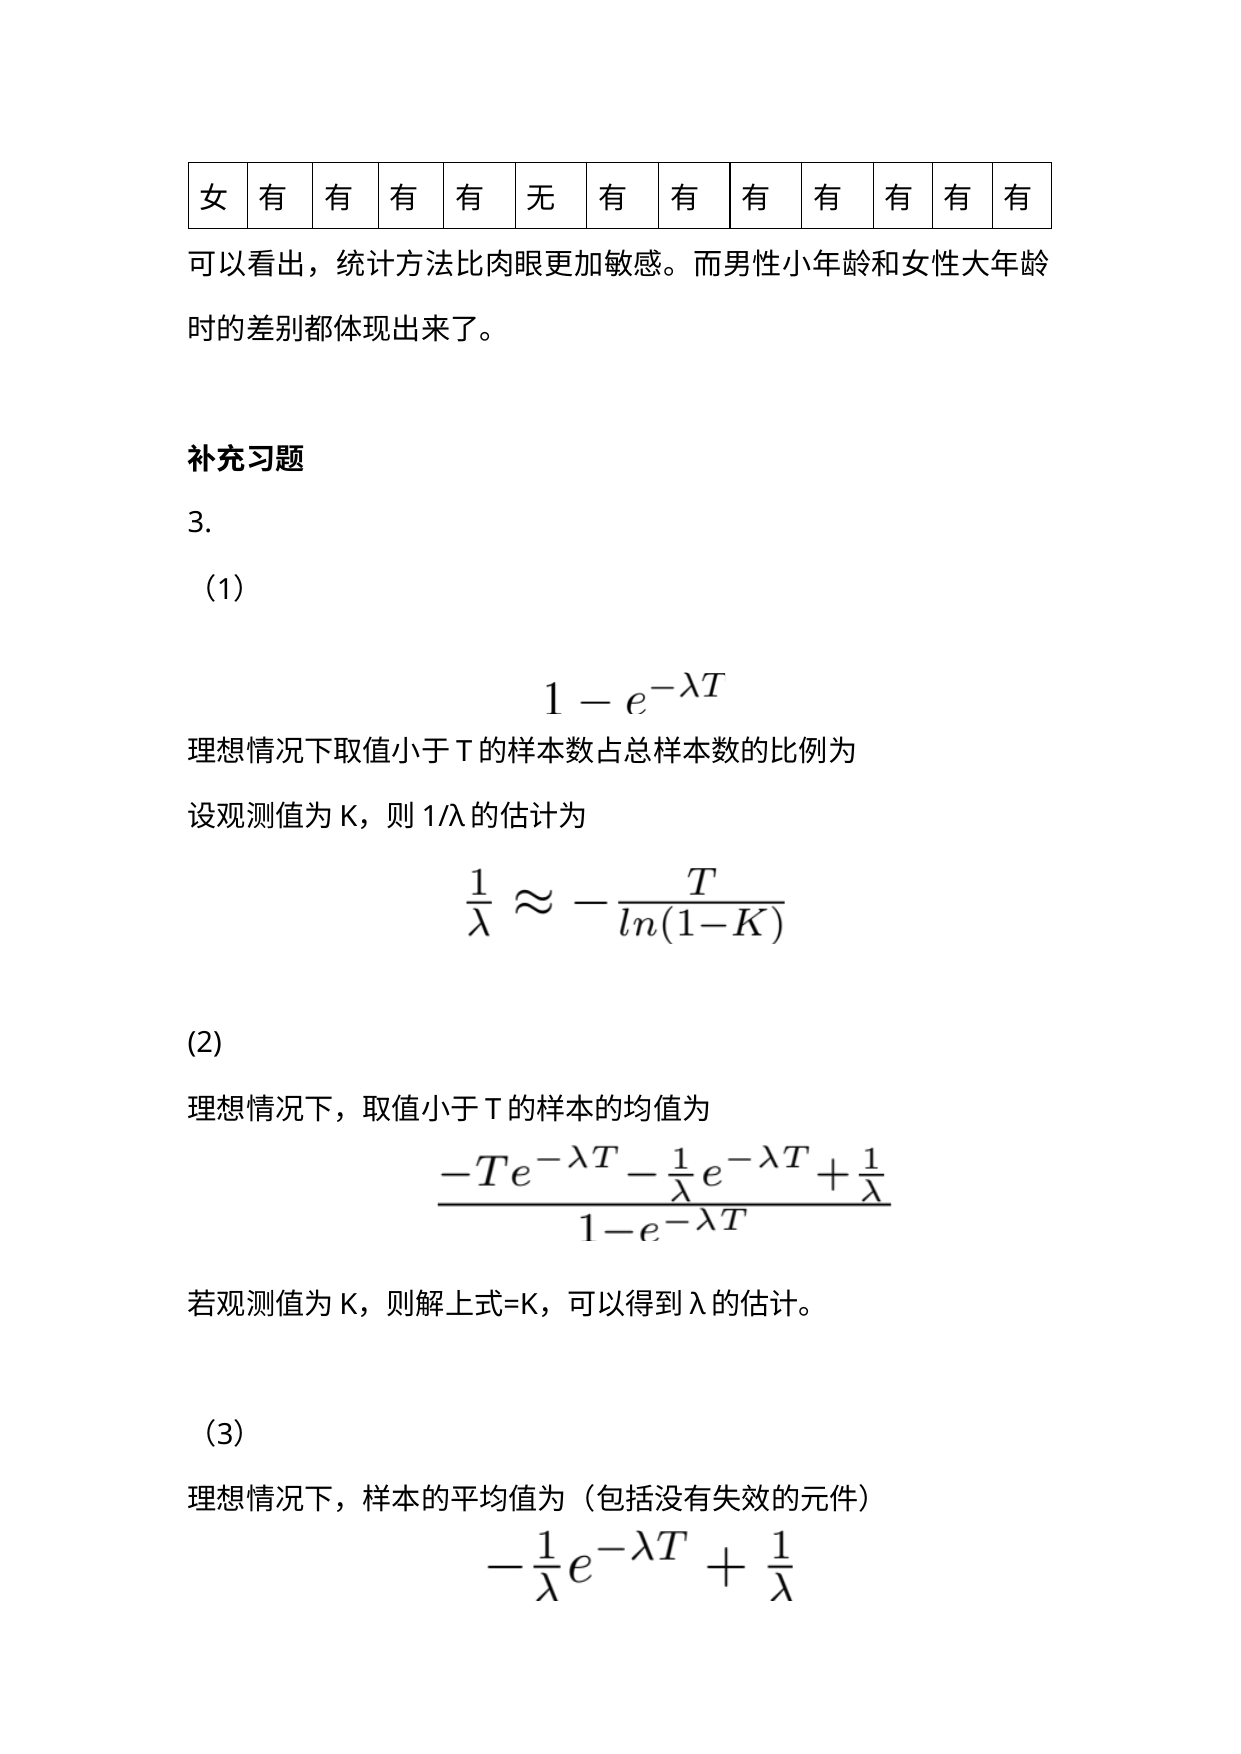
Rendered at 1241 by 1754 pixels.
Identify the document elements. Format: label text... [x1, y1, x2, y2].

table_cell 无 [516, 163, 586, 228]
text (2) [187, 1009, 1053, 1074]
text 补充习题 [187, 424, 1053, 489]
text 理想情况下取值小于T的样本数占总样本数的比例为 [187, 619, 1053, 782]
text 若观测值为K，则解上式=K，可以得到λ的估计。 [187, 1139, 1053, 1334]
table_cell 有 [313, 163, 378, 228]
table_cell 有 [993, 163, 1051, 228]
table_cell 有 [874, 163, 932, 228]
table_cell 有 [933, 163, 992, 228]
text 设观测值为K，则1/λ的估计为 [187, 782, 1053, 847]
table_cell 有 [248, 163, 312, 228]
table_cell 有 [379, 163, 443, 228]
text 3. [187, 489, 1053, 554]
table_cell 有 [659, 163, 729, 228]
table_cell 有 [587, 163, 658, 228]
table_cell 有 [444, 163, 515, 228]
text 理想情况下，取值小于T的样本的均值为 [187, 1074, 1053, 1139]
text 可以看出，统计方法比肉眼更加敏感。而男性小年龄和女性大年龄时的差别都体现出来了。 [187, 229, 1053, 359]
text （1） [187, 554, 1053, 619]
table_cell 有 [802, 163, 873, 228]
text （3） [187, 1399, 1053, 1464]
text 理想情况下，样本的平均值为（包括没有失效的元件） [187, 1464, 1053, 1529]
table_cell 女 [189, 163, 247, 228]
table_cell 有 [731, 163, 801, 228]
